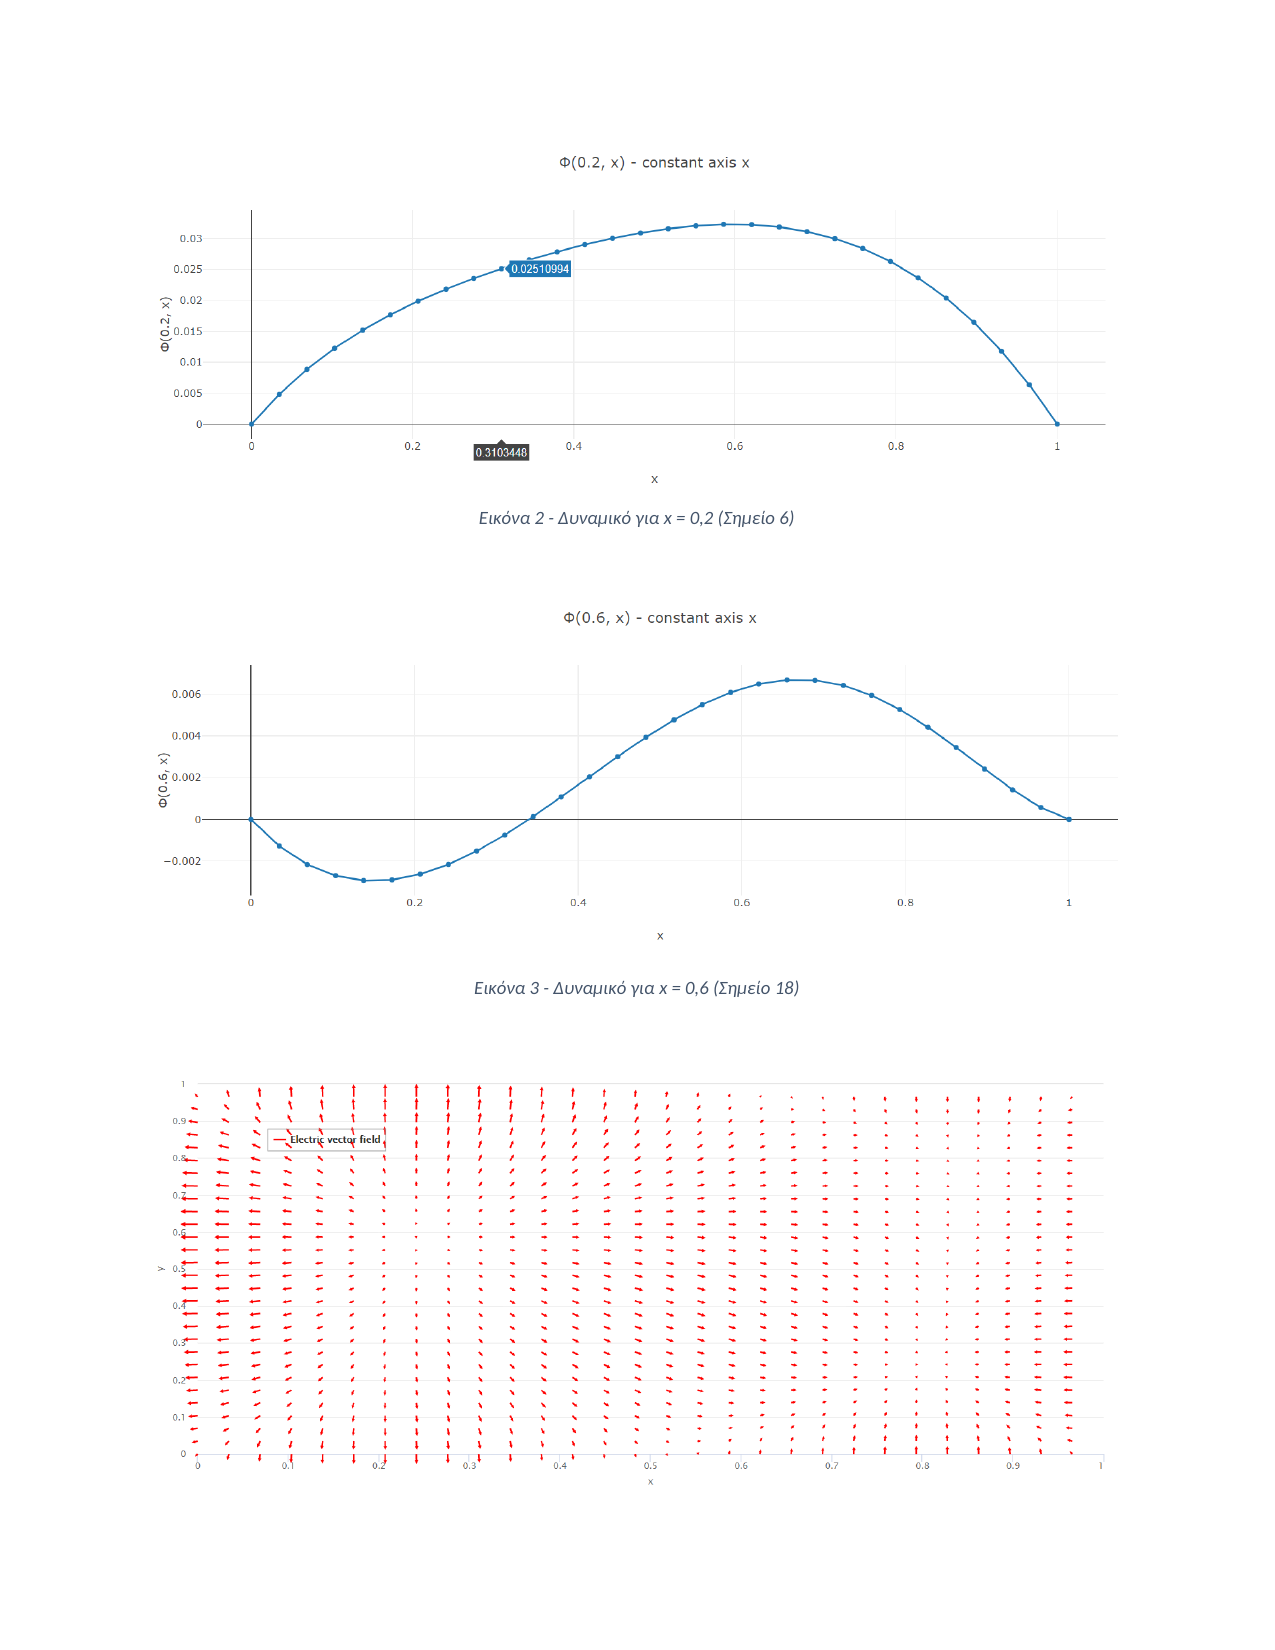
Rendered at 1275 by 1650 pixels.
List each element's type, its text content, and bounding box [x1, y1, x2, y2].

text Εικόνα 3 - Δυναμικό για x = 0,6 (Σημείο 18) [150, 976, 1125, 999]
picture [150, 150, 1125, 488]
text Εικόνα 2 - Δυναμικό για x = 0,2 (Σημείο 6) [150, 506, 1125, 529]
picture [150, 1066, 1118, 1496]
picture [150, 597, 1124, 957]
